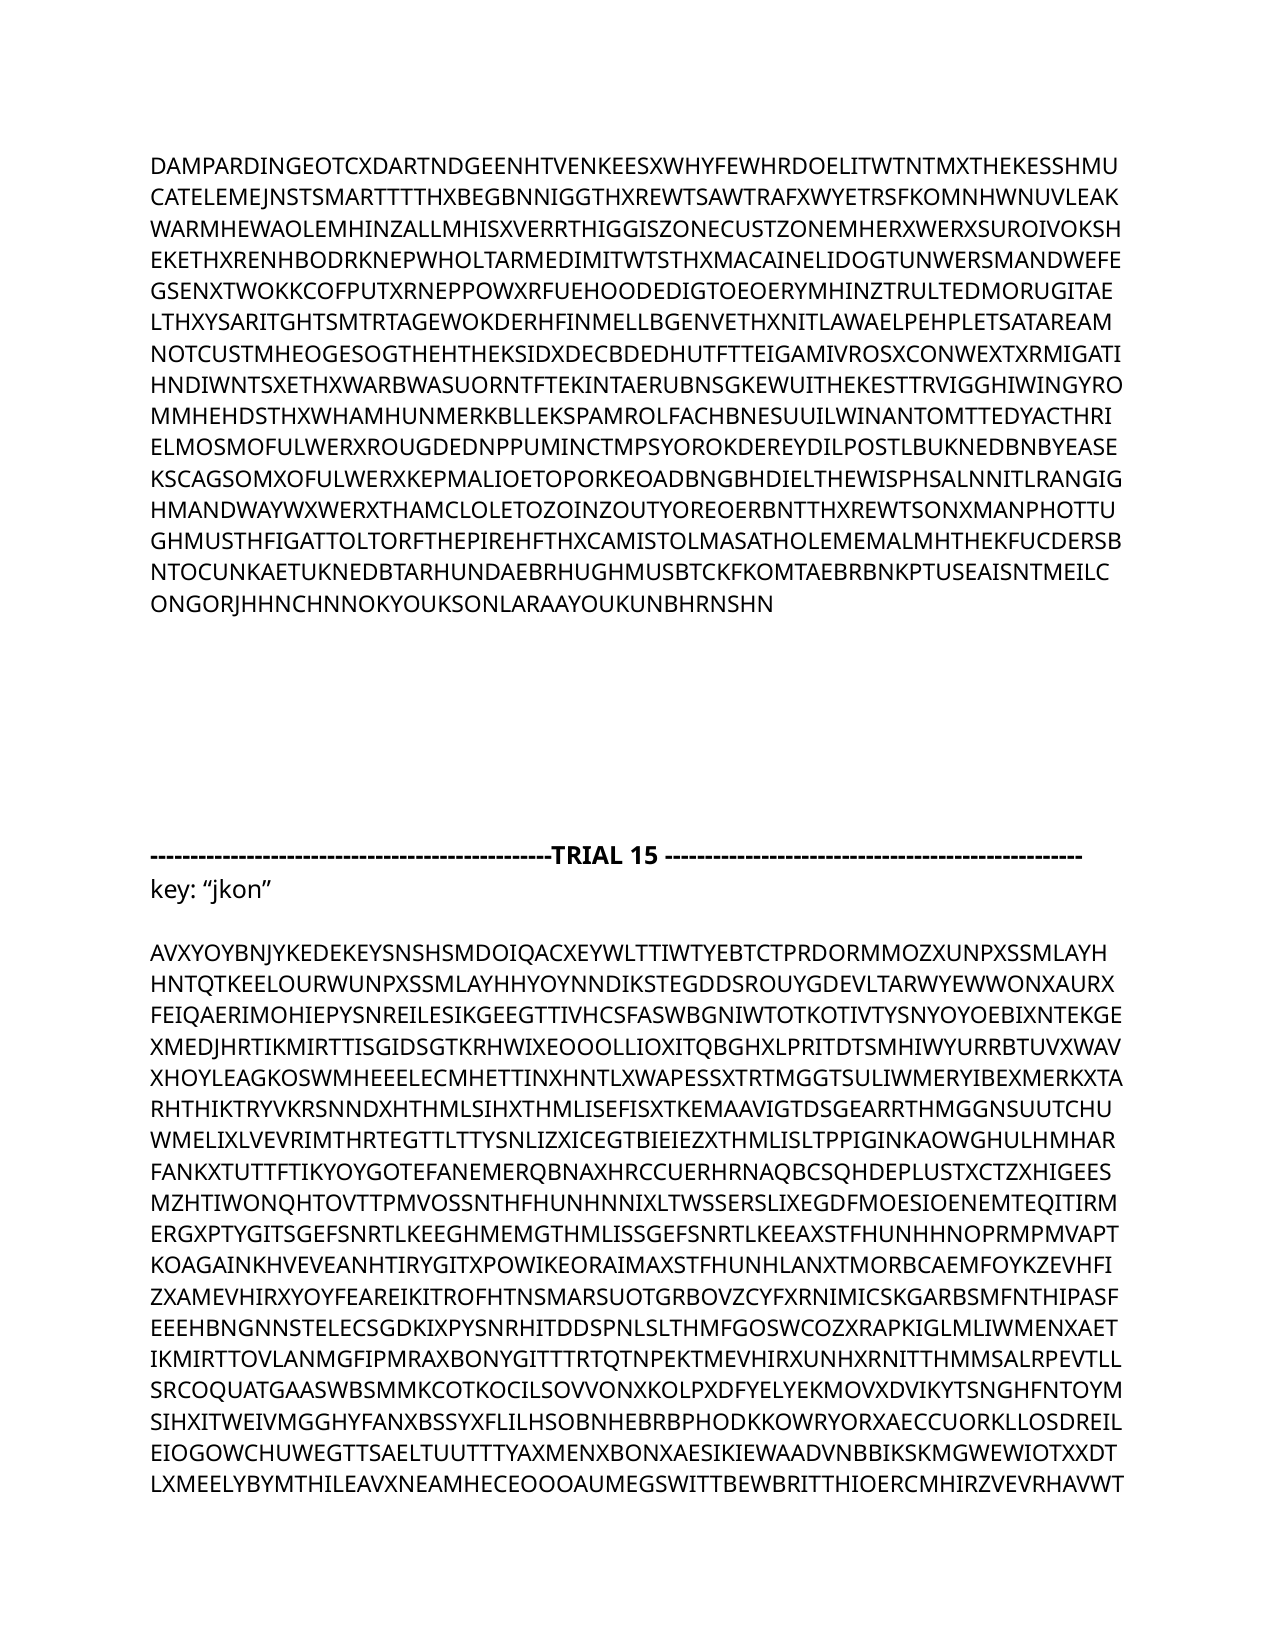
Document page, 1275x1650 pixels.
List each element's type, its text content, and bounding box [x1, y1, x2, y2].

text key: “jkon” [150, 872, 1125, 906]
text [150, 150, 1125, 619]
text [150, 937, 1125, 1499]
text --------------------------------------------------TRIAL 15 ---------------------------------------------------- [150, 837, 1125, 872]
